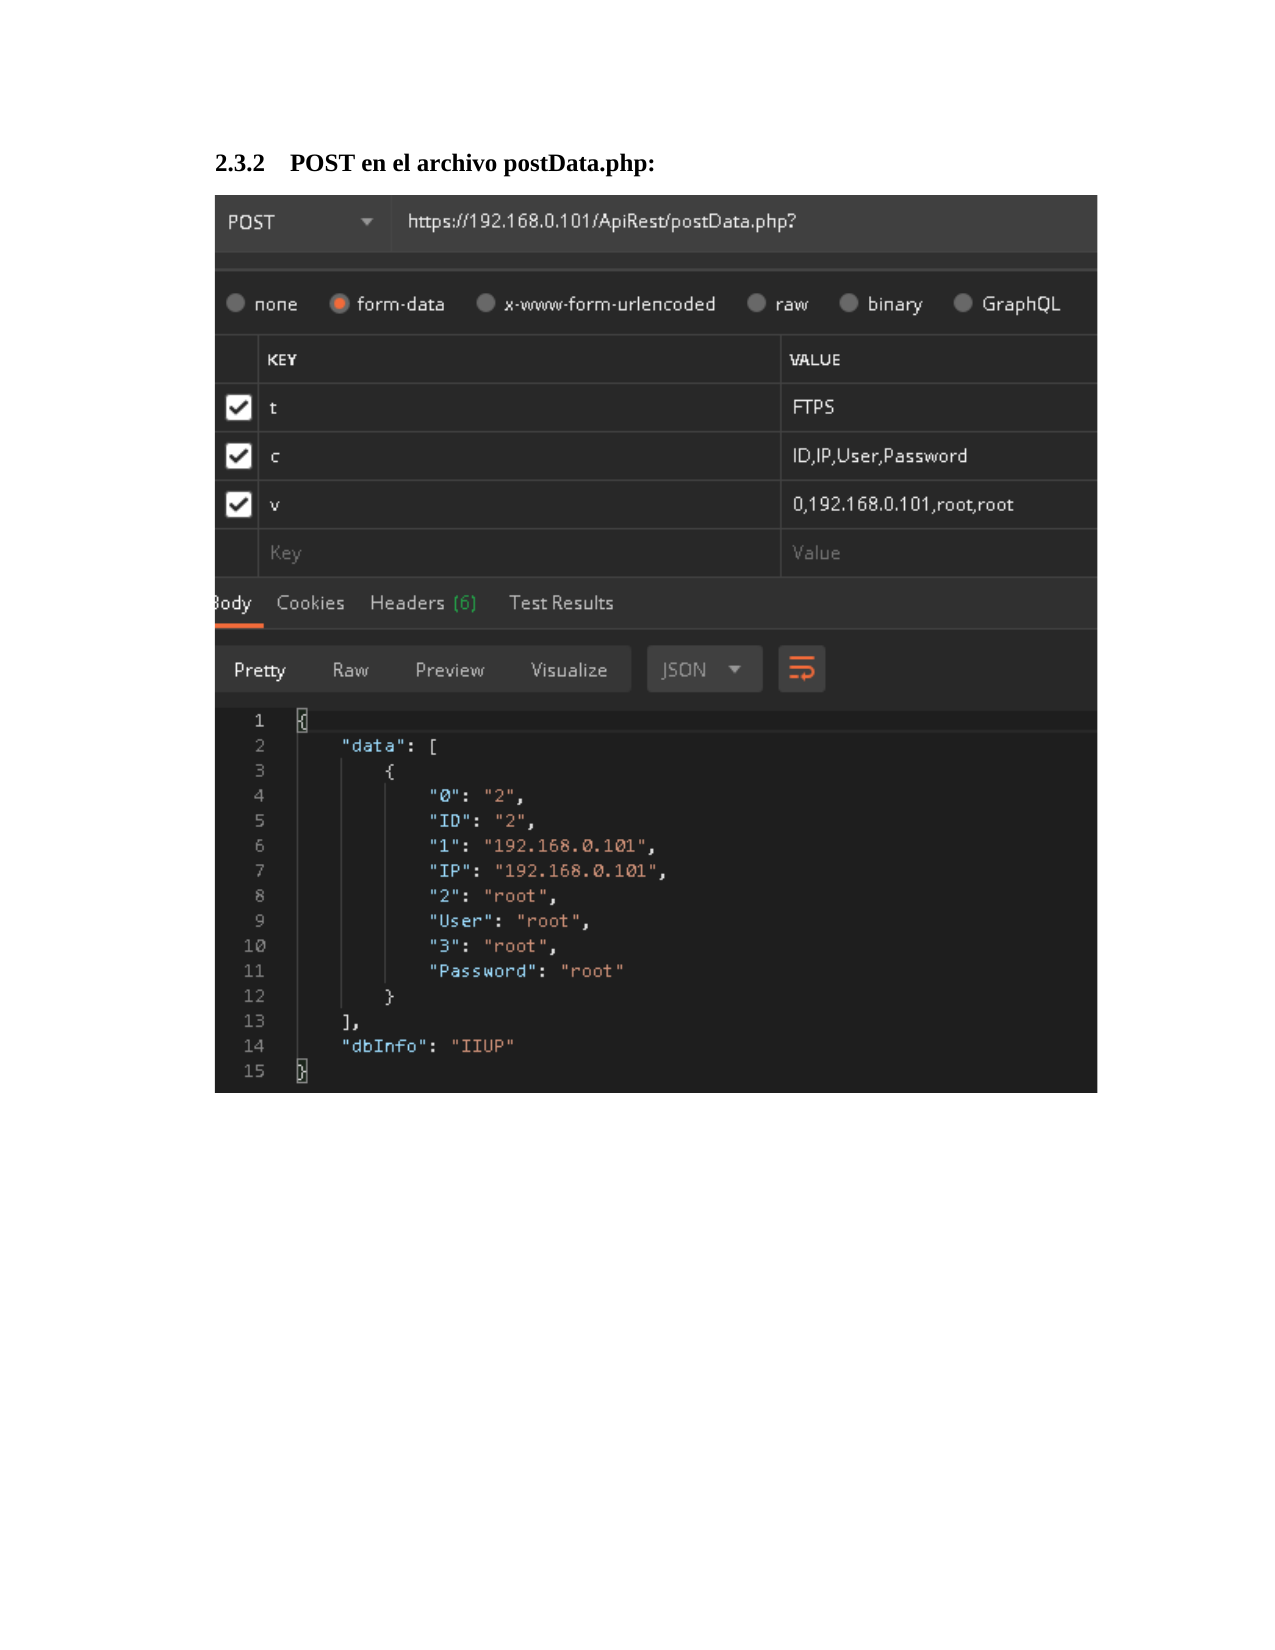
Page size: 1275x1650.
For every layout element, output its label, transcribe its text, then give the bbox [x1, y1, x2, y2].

picture [214, 195, 1098, 1093]
list POST en el archivo postData.php: [215, 148, 1098, 176]
